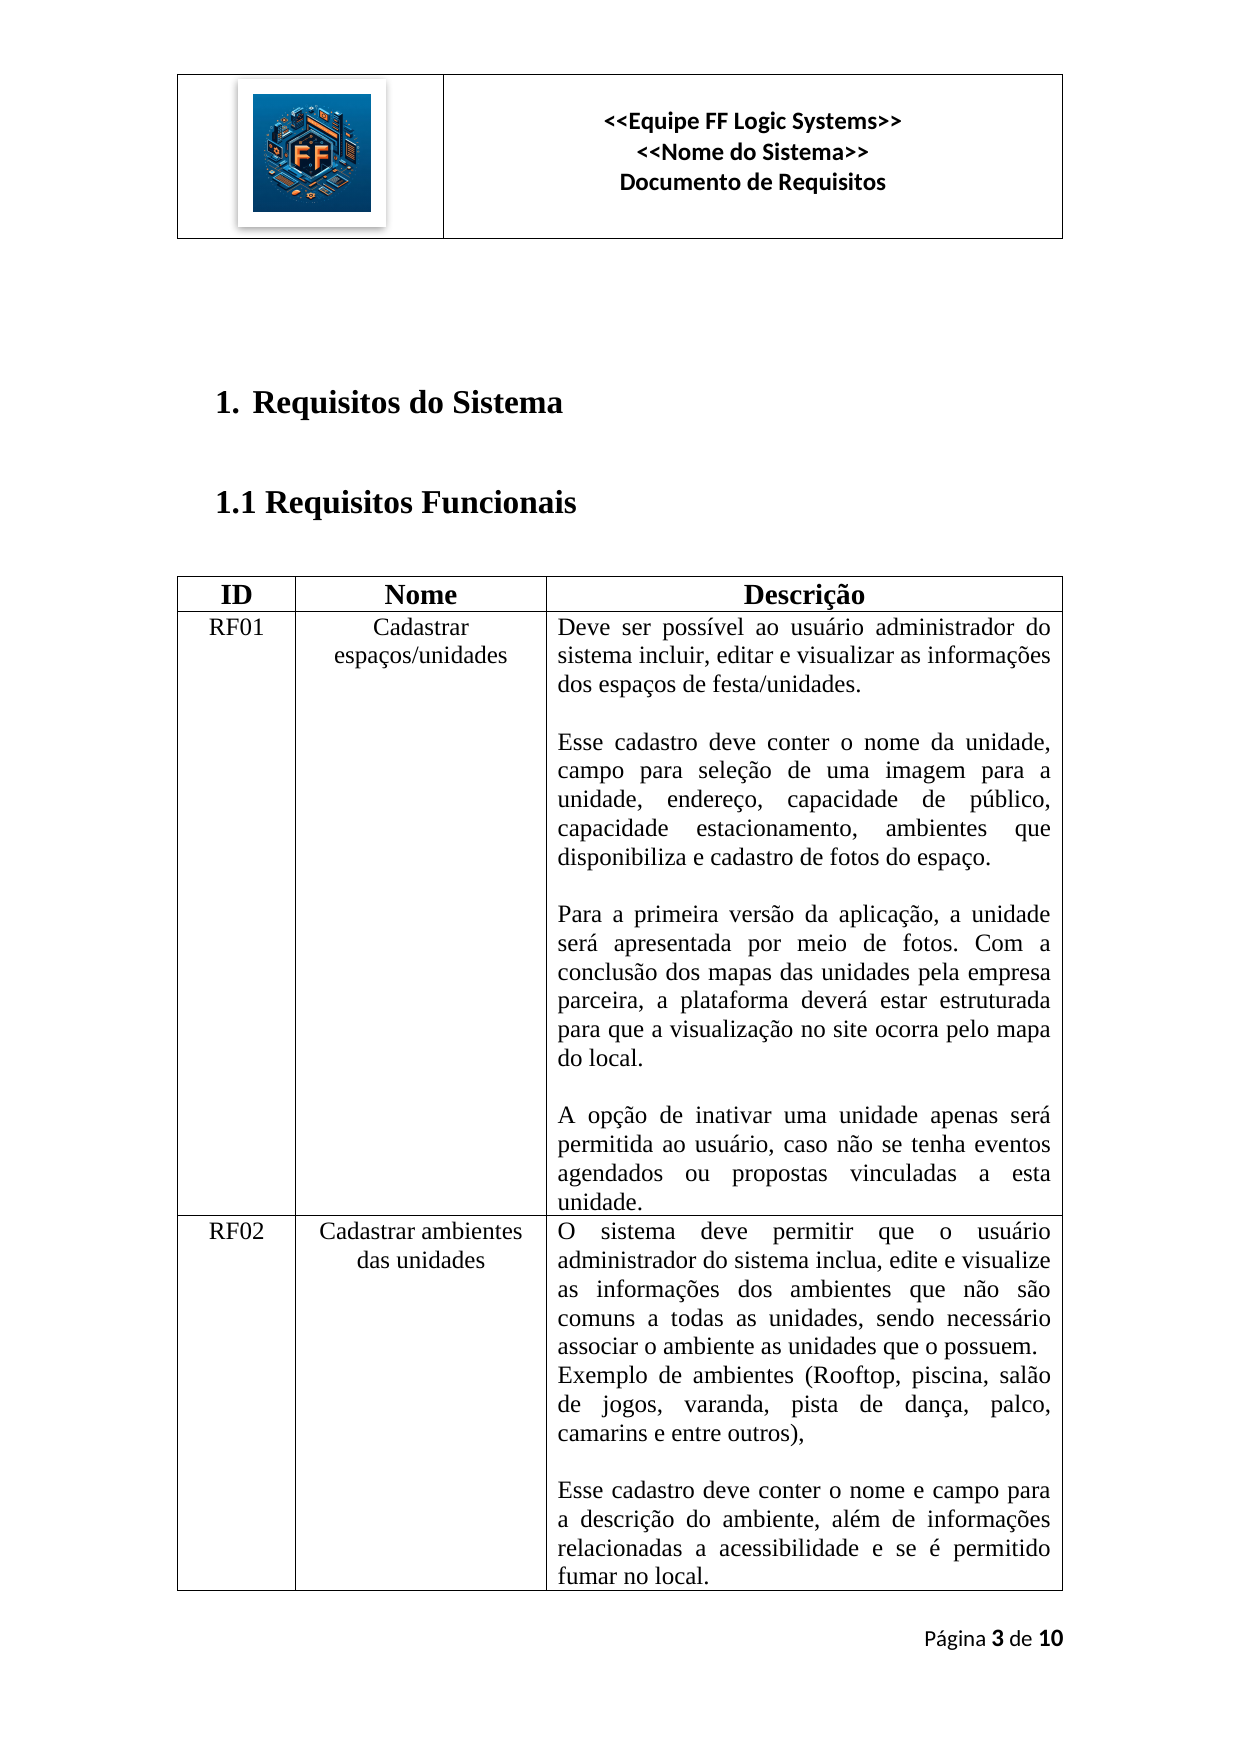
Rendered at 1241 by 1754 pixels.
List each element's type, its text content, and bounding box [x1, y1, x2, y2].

subtitle 1.1 Requisitos Funcionais [177, 482, 1063, 520]
table_cell Deve ser possível ao usuário administrador do sistema incluir, editar e visualizar as informações dos espaços de festa/unidades. Esse cadastro deve conter o nome da unidade, campo para seleção de uma imagem para a unidade, endereço, capacidade de público, capacidade estacionamento, ambientes que disponibiliza e cadastro de fotos do espaço. Para a primeira versão da aplicação, a unidade será apresentada por meio de fotos. Com a conclusão dos mapas das unidades pela empresa parceira, a plataforma deverá estar estruturada para que a visualização no site ocorra pelo mapa do local. A opção de inativar uma unidade apenas será permitida ao usuário, caso não se tenha eventos agendados ou propostas vinculadas a esta unidade. [547, 612, 1062, 1215]
table_header Descrição [547, 577, 1062, 611]
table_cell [296, 1216, 546, 1590]
table_header ID [178, 577, 295, 611]
table_cell RF02 [178, 1216, 295, 1590]
table_cell RF01 [178, 612, 295, 1215]
table_header Nome [296, 577, 546, 611]
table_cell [547, 1216, 1062, 1590]
list Requisitos do Sistema [215, 382, 1063, 421]
table_cell Cadastrar espaços/unidades [296, 612, 546, 1215]
